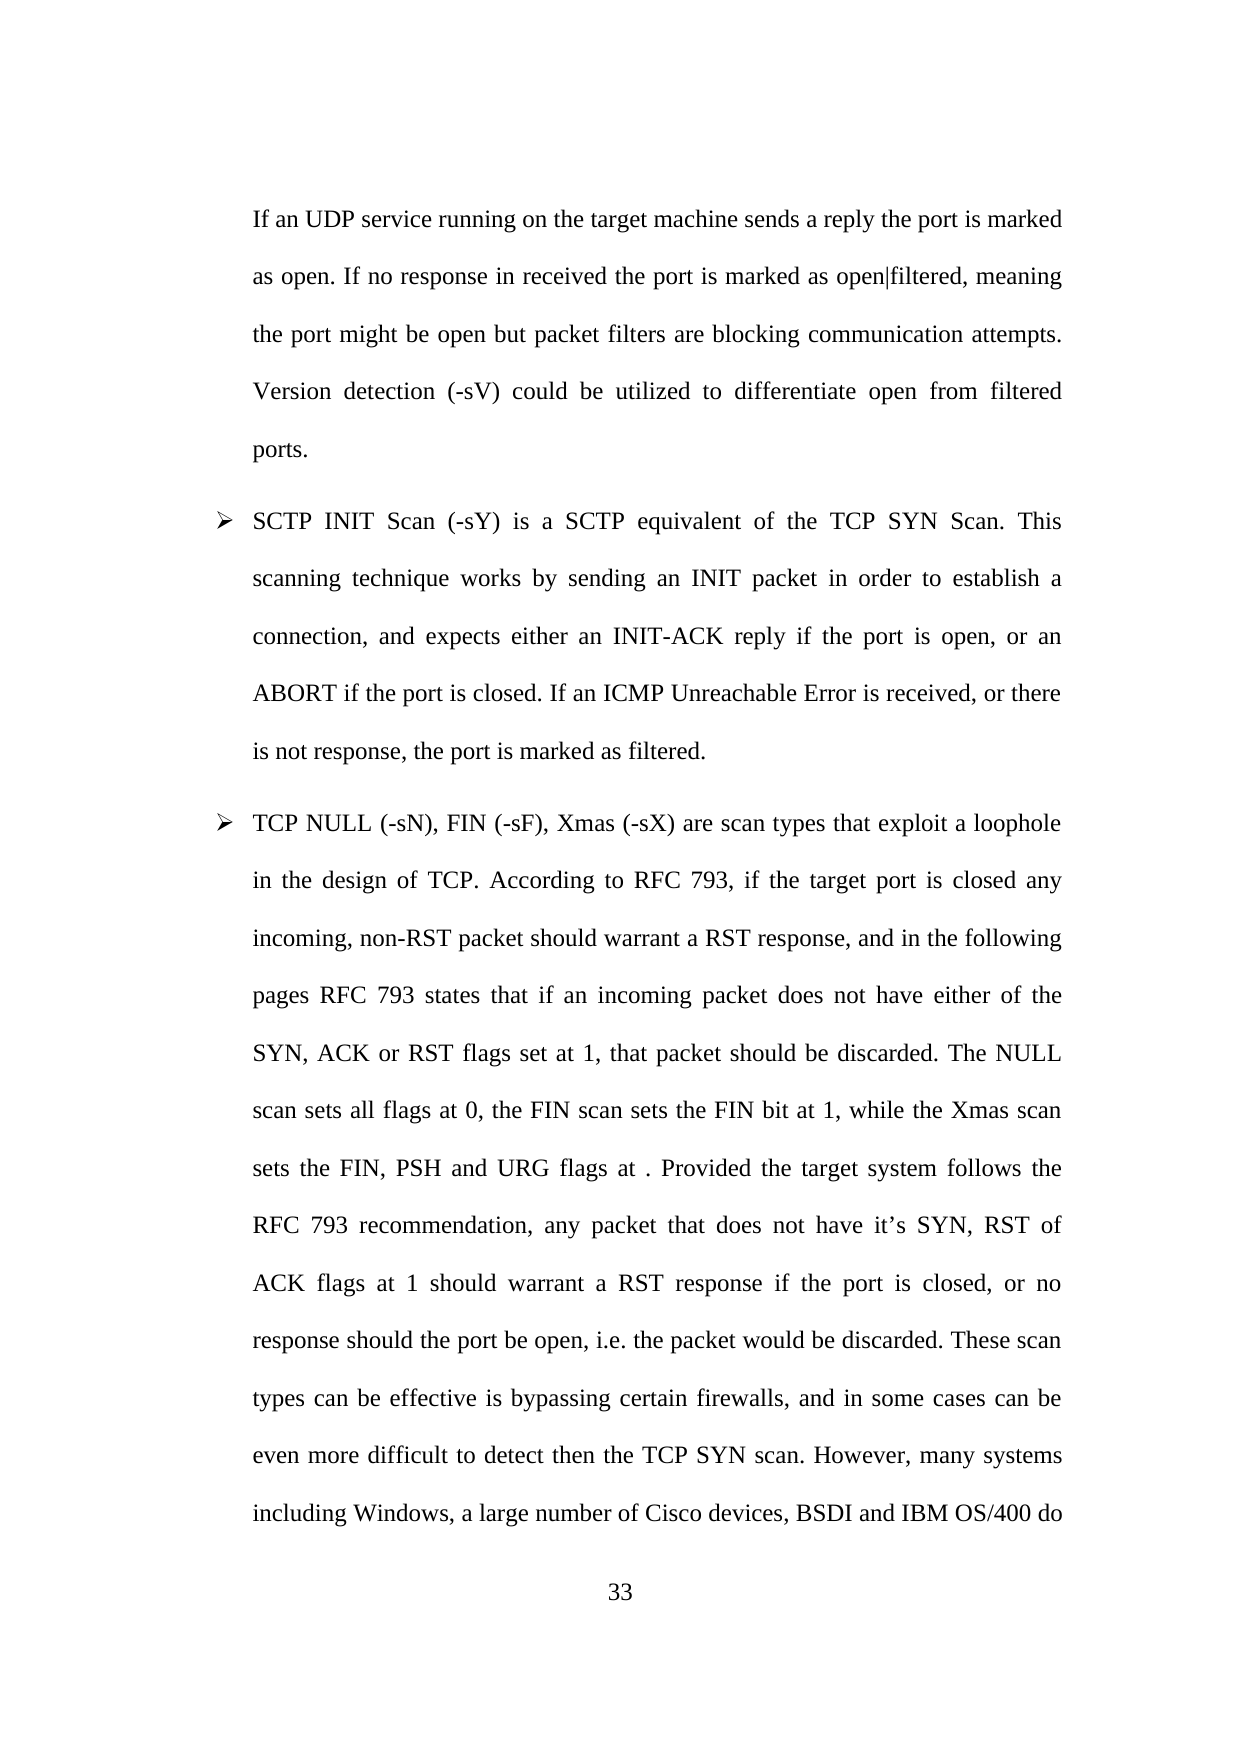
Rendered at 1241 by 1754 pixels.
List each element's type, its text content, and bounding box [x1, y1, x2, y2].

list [215, 808, 1063, 1527]
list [215, 204, 1063, 462]
list SCTP INIT Scan (-sY) is a SCTP equivalent of the TCP SYN Scan. This scanning technique works by sending an INIT packet in order to establish a connection, and expects either an INIT-ACK reply if the port is open, or an ABORT if the port is closed. If an ICMP Unreachable Error is received, or there is not response, the port is marked as filtered. [215, 506, 1063, 764]
